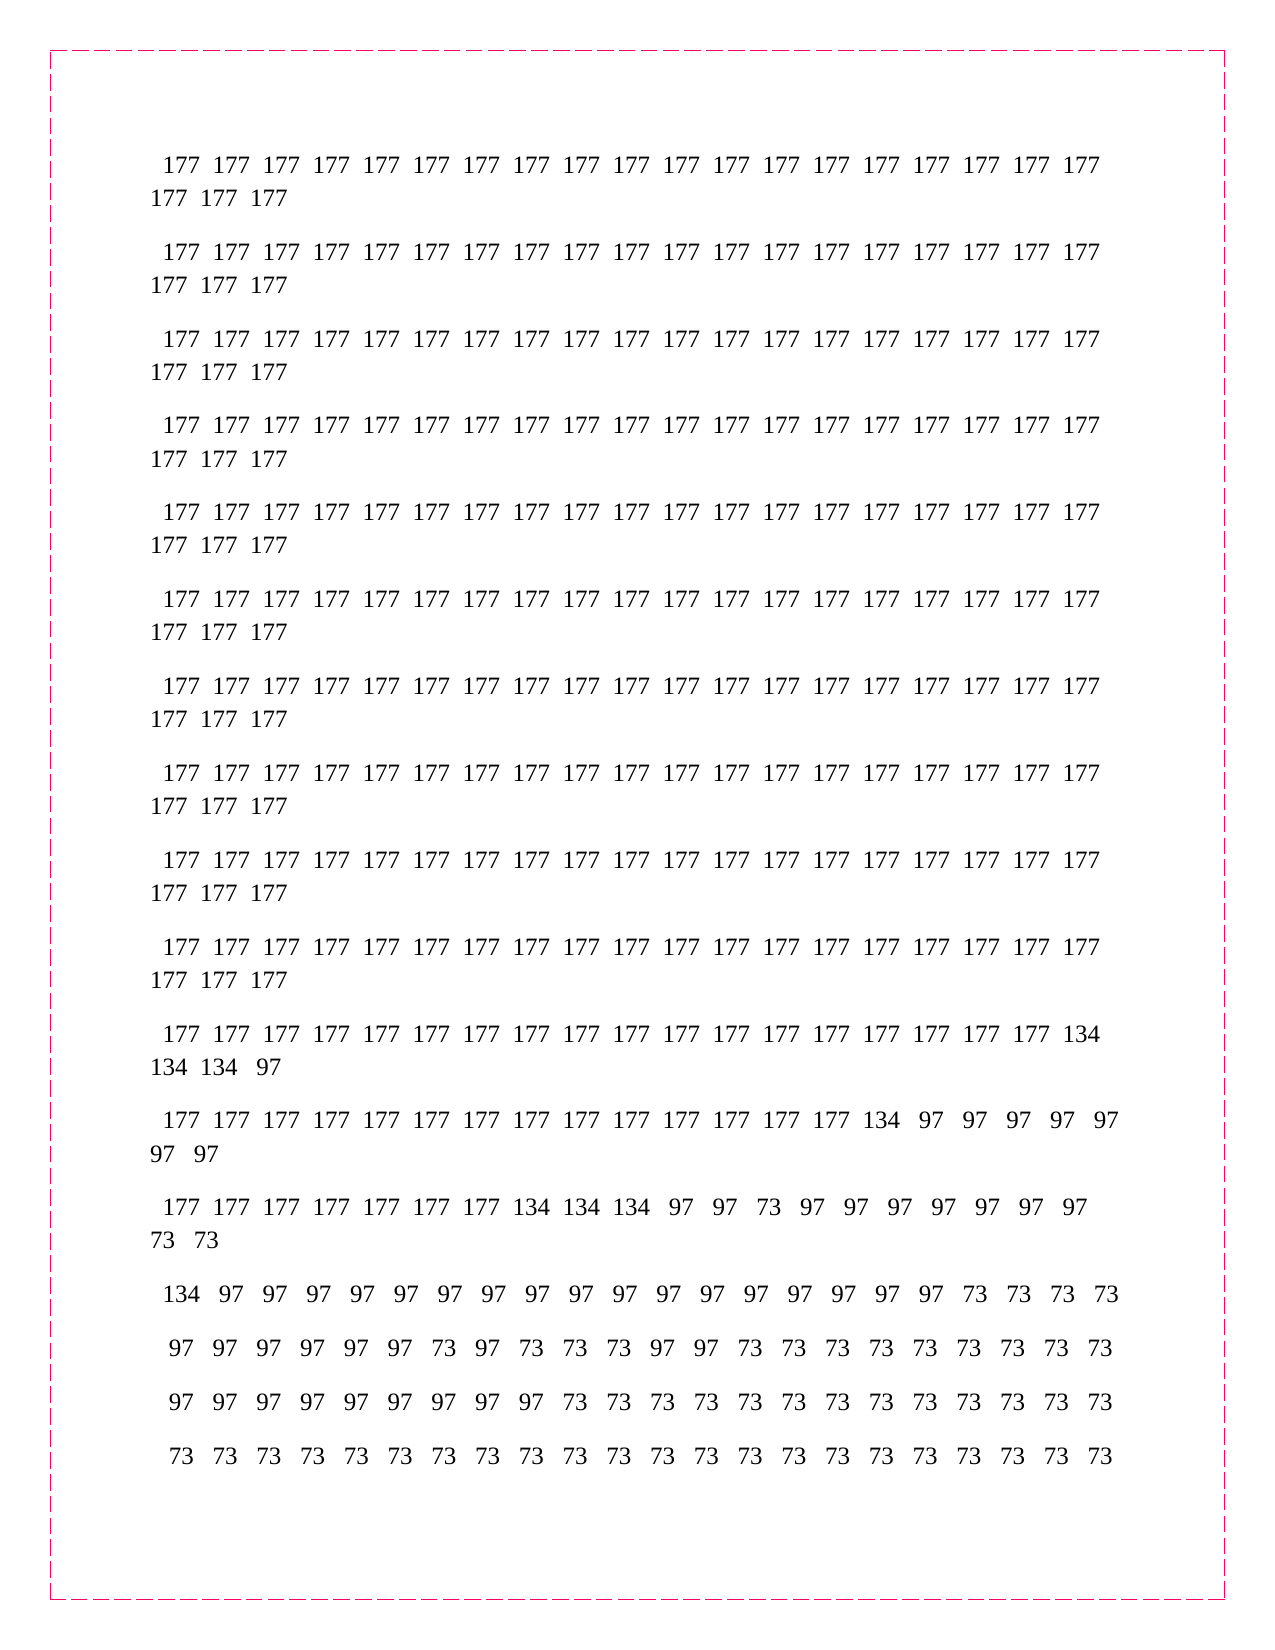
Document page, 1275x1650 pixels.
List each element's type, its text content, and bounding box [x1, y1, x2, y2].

text 177 177 177 177 177 177 177 177 177 177 177 177 177 177 177 177 177 177 177 177 177 177 [150, 845, 1125, 907]
text 177 177 177 177 177 177 177 177 177 177 177 177 177 177 177 177 177 177 177 177 177 177 [150, 758, 1125, 820]
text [150, 237, 1125, 299]
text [150, 150, 1125, 212]
text 177 177 177 177 177 177 177 177 177 177 177 177 177 177 177 177 177 177 177 177 177 177 [150, 497, 1125, 559]
text 134 97 97 97 97 97 97 97 97 97 97 97 97 97 97 97 97 97 73 73 73 73 [150, 1279, 1125, 1308]
text 177 177 177 177 177 177 177 134 134 134 97 97 73 97 97 97 97 97 97 97 73 73 [150, 1192, 1125, 1254]
text 97 97 97 97 97 97 97 97 97 73 73 73 73 73 73 73 73 73 73 73 73 73 [150, 1387, 1125, 1416]
text 177 177 177 177 177 177 177 177 177 177 177 177 177 177 177 177 177 177 177 177 177 177 [150, 411, 1125, 472]
text 177 177 177 177 177 177 177 177 177 177 177 177 177 177 177 177 177 177 177 177 177 177 [150, 932, 1125, 994]
text 177 177 177 177 177 177 177 177 177 177 177 177 177 177 177 177 177 177 134 134 134 97 [150, 1019, 1125, 1081]
text 177 177 177 177 177 177 177 177 177 177 177 177 177 177 177 177 177 177 177 177 177 177 [150, 671, 1125, 733]
text 97 97 97 97 97 97 73 97 73 73 73 97 97 73 73 73 73 73 73 73 73 73 [150, 1333, 1125, 1362]
text 177 177 177 177 177 177 177 177 177 177 177 177 177 177 177 177 177 177 177 177 177 177 [150, 584, 1125, 646]
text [150, 1441, 1125, 1470]
text 177 177 177 177 177 177 177 177 177 177 177 177 177 177 134 97 97 97 97 97 97 97 [150, 1106, 1125, 1167]
text 177 177 177 177 177 177 177 177 177 177 177 177 177 177 177 177 177 177 177 177 177 177 [150, 324, 1125, 386]
